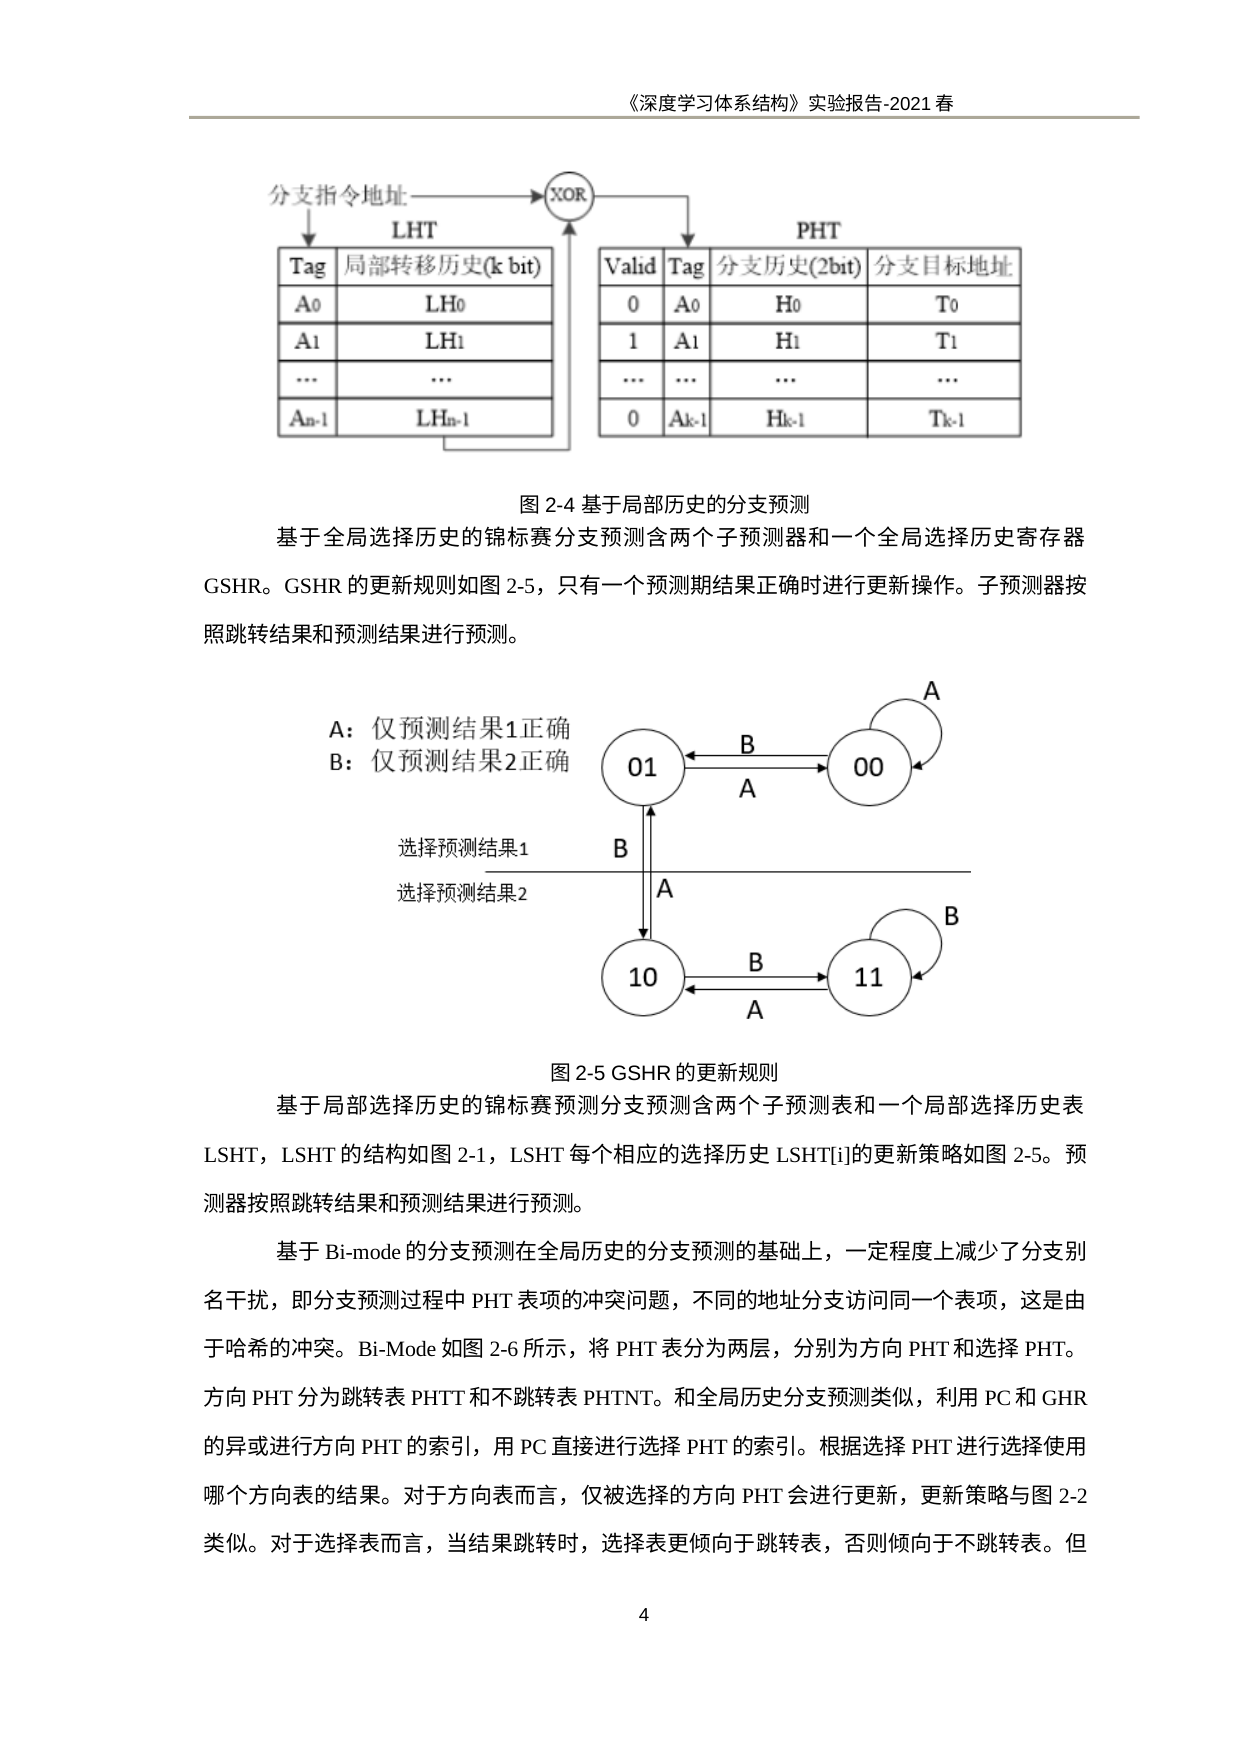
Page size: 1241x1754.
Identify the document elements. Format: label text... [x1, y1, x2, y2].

picture [317, 665, 971, 1034]
text 基于局部选择历史的锦标赛预测分支预测含两个子预测表和一个局部选择历史表LSHT，LSHT的结构如图2-1，LSHT每个相应的选择历史LSHT[i]的更新策略如图2-5。预测器按照跳转结果和预测结果进行预测。 [204, 1088, 1088, 1218]
text 图 2-4 基于局部历史的分支预测 [189, 487, 1098, 519]
text 图 2-5 GSHR的更新规则 [189, 1055, 1098, 1088]
picture [257, 161, 1030, 464]
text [204, 1233, 1088, 1558]
text 基于全局选择历史的锦标赛分支预测含两个子预测器和一个全局选择历史寄存器GSHR。GSHR的更新规则如图2-5，只有一个预测期结果正确时进行更新操作。子预测器按照跳转结果和预测结果进行预测。 [204, 519, 1088, 649]
